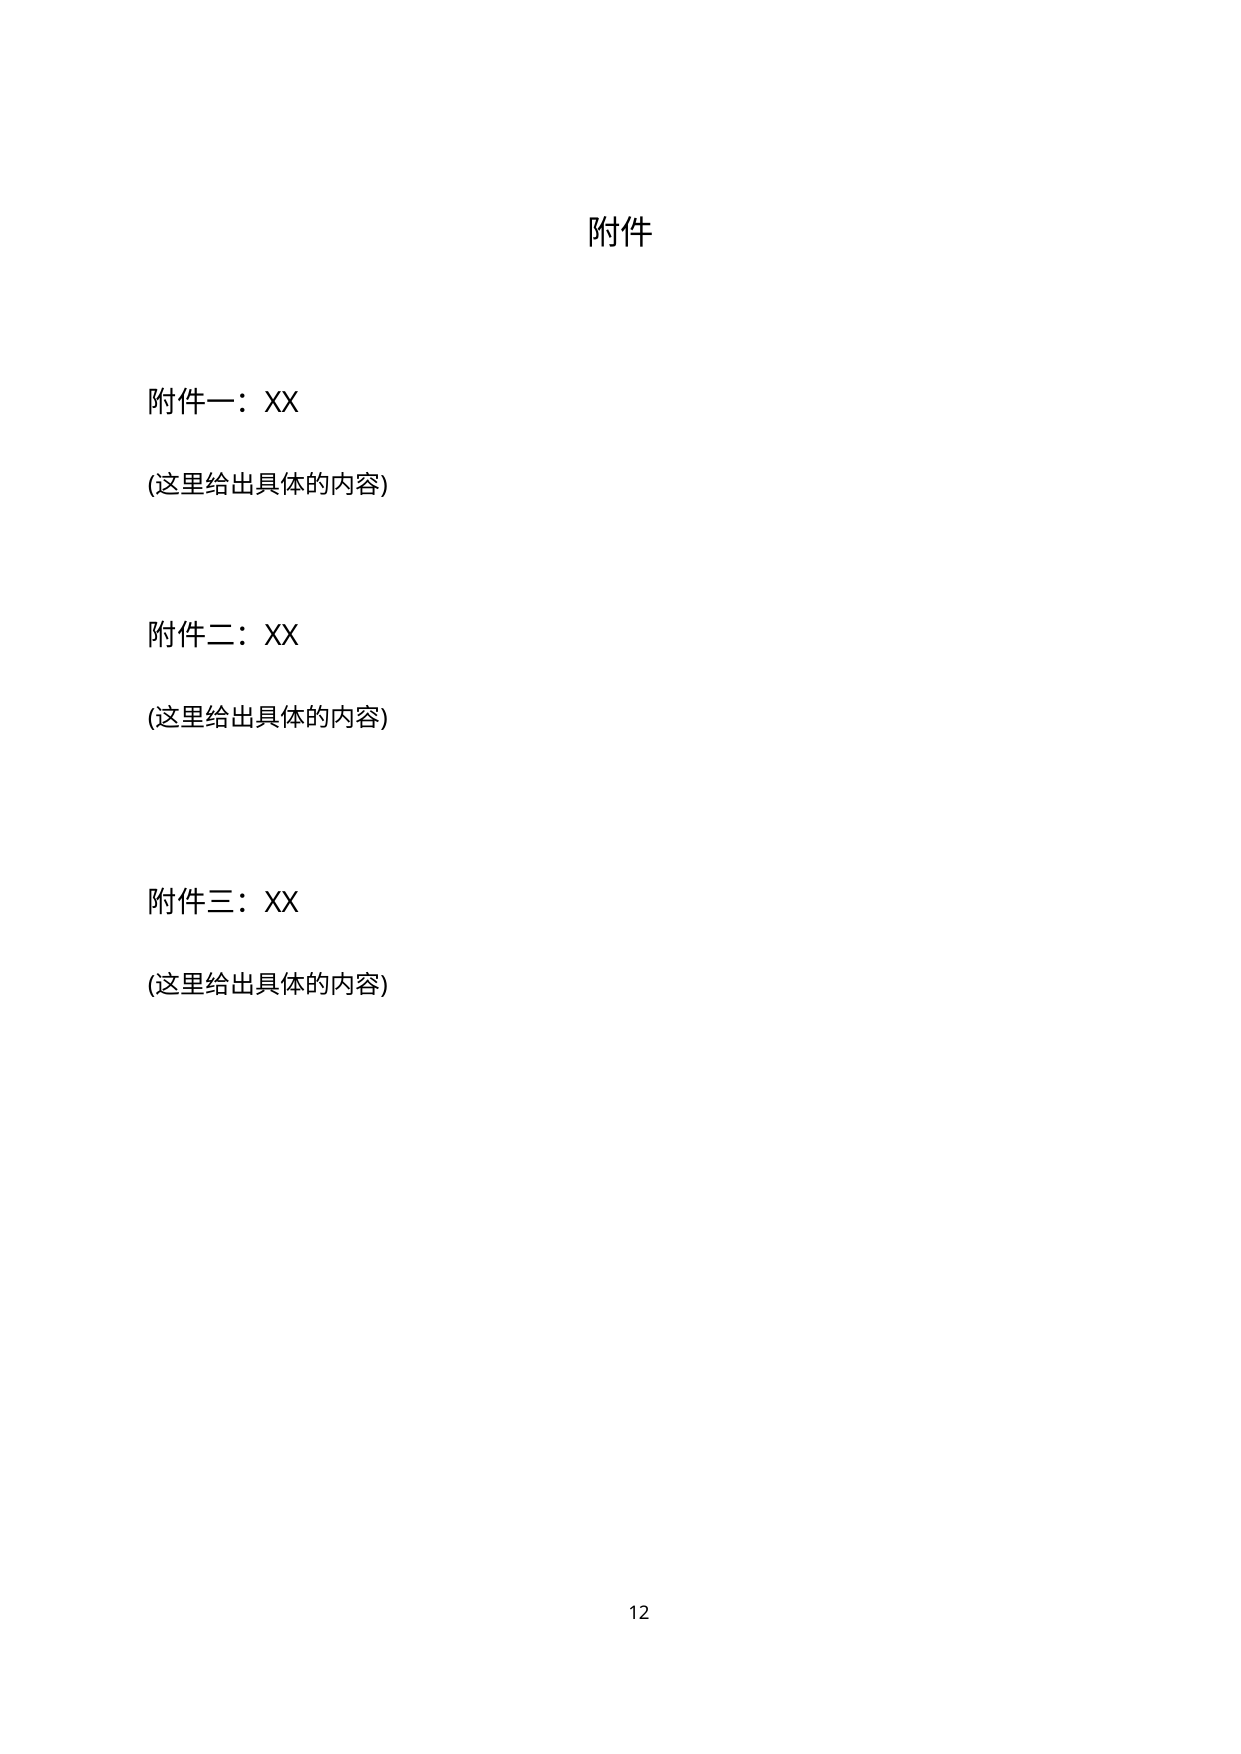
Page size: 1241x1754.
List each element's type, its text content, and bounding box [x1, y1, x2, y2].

subtitle 附件一：XX [148, 366, 1092, 434]
text (这里给出具体的内容) [148, 449, 1092, 517]
subtitle 附件三：XX [148, 866, 1092, 934]
subtitle 附件二：XX [148, 599, 1092, 667]
text (这里给出具体的内容) [148, 948, 1092, 1016]
subtitle 附件 [148, 196, 1092, 264]
text (这里给出具体的内容) [148, 682, 1092, 749]
